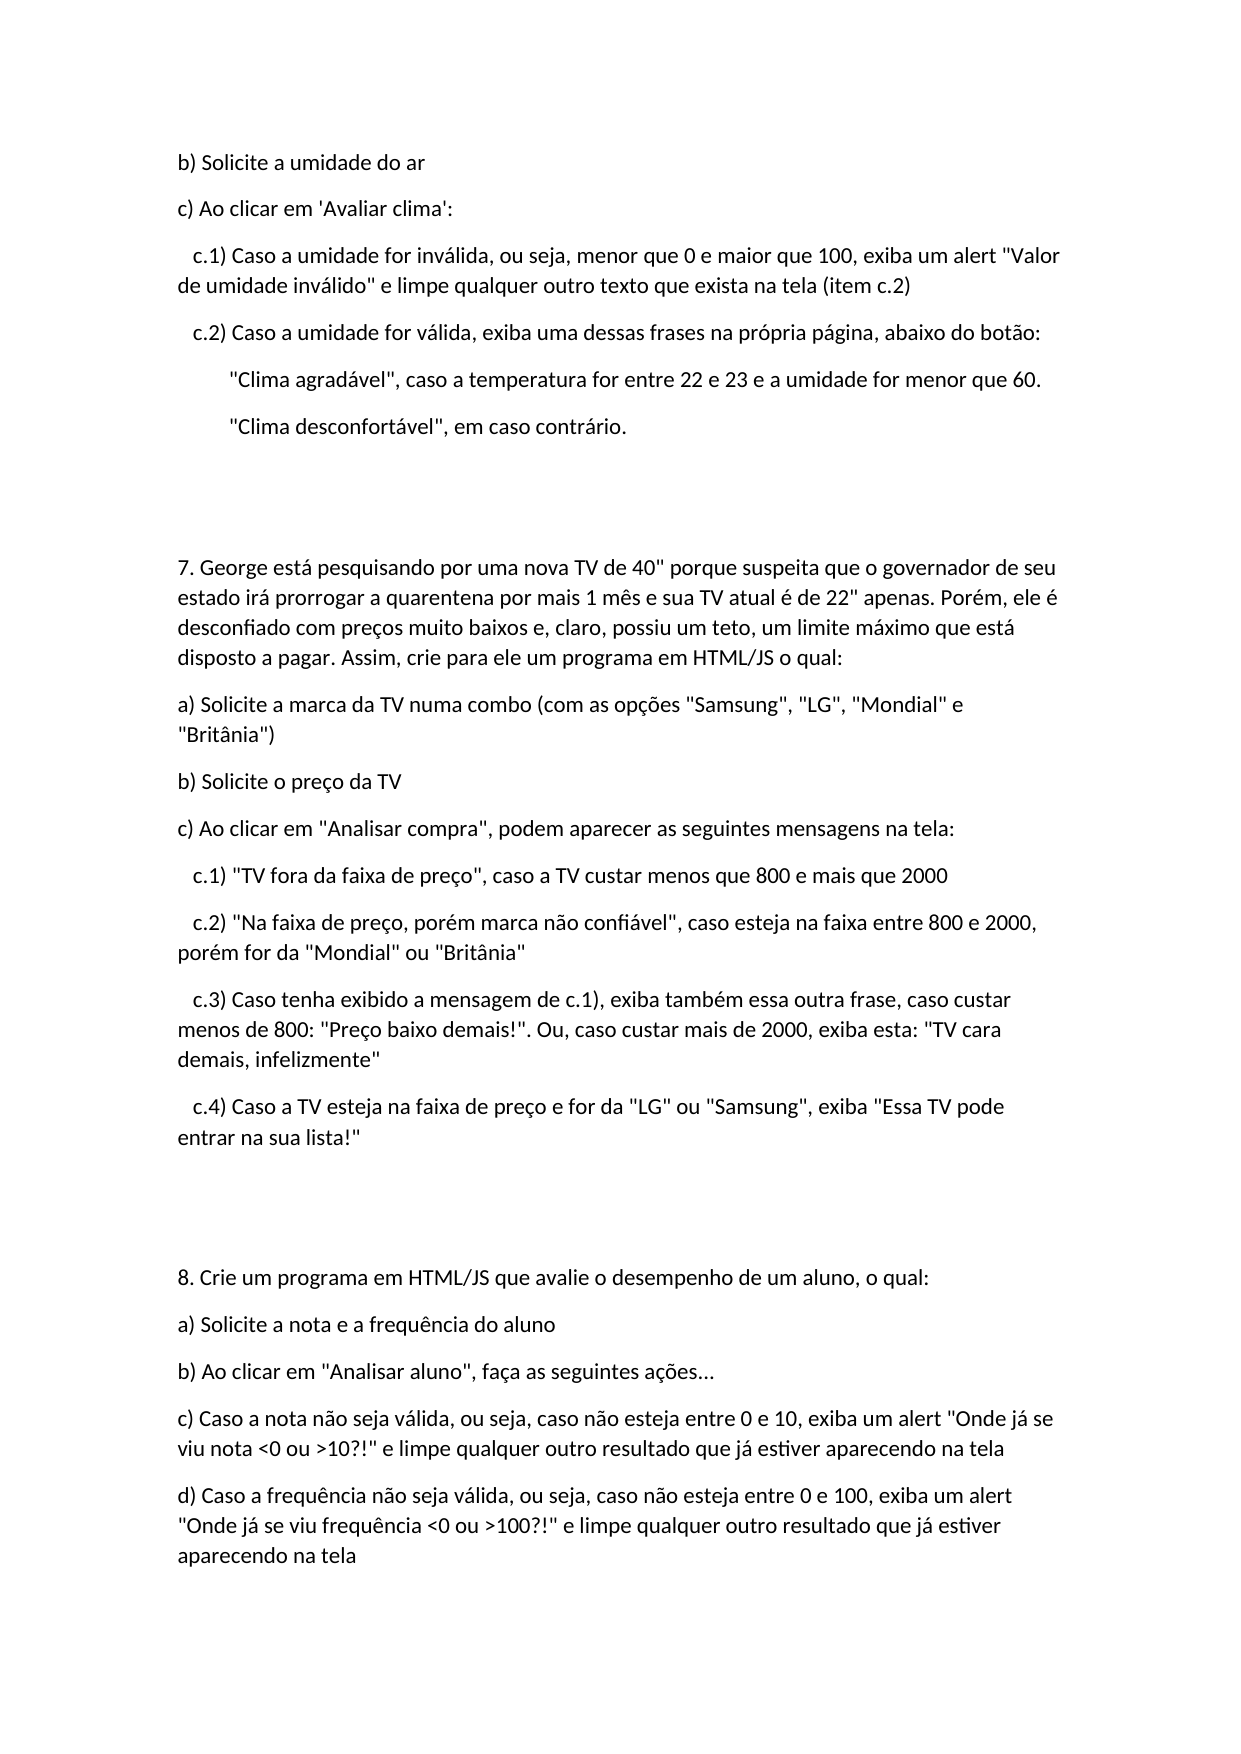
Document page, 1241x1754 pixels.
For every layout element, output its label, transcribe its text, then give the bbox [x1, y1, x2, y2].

text c.4) Caso a TV esteja na faixa de preço e for da "LG" ou "Samsung", exiba "Essa TV pode entrar na sua lista!" [177, 1092, 1063, 1151]
text b) Solicite a umidade do ar [177, 148, 1063, 176]
text 7. George está pesquisando por uma nova TV de 40" porque suspeita que o governador de seu estado irá prorrogar a quarentena por mais 1 mês e sua TV atual é de 22" apenas. Porém, ele é desconfiado com preços muito baixos e, claro, possiu um teto, um limite máximo que está disposto a pagar. Assim, crie para ele um programa em HTML/JS o qual: [177, 553, 1063, 671]
text d) Caso a frequência não seja válida, ou seja, caso não esteja entre 0 e 100, exiba um alert "Onde já se viu frequência <0 ou >100?!" e limpe qualquer outro resultado que já estiver aparecendo na tela [177, 1481, 1063, 1569]
text c.1) Caso a umidade for inválida, ou seja, menor que 0 e maior que 100, exiba um alert "Valor de umidade inválido" e limpe qualquer outro texto que exista na tela (item c.2) [177, 241, 1063, 299]
text c) Ao clicar em "Analisar compra", podem aparecer as seguintes mensagens na tela: [177, 814, 1063, 842]
text a) Solicite a nota e a frequência do aluno [177, 1310, 1063, 1338]
text c) Caso a nota não seja válida, ou seja, caso não esteja entre 0 e 10, exiba um alert "Onde já se viu nota <0 ou >10?!" e limpe qualquer outro resultado que já estiver aparecendo na tela [177, 1404, 1063, 1462]
text b) Ao clicar em "Analisar aluno", faça as seguintes ações... [177, 1357, 1063, 1385]
text c.2) "Na faixa de preço, porém marca não confiável", caso esteja na faixa entre 800 e 2000, porém for da "Mondial" ou "Britânia" [177, 908, 1063, 966]
text c.2) Caso a umidade for válida, exiba uma dessas frases na própria página, abaixo do botão: [177, 318, 1063, 346]
text "Clima agradável", caso a temperatura for entre 22 e 23 e a umidade for menor que 60. [177, 365, 1063, 393]
text a) Solicite a marca da TV numa combo (com as opções "Samsung", "LG", "Mondial" e "Britânia") [177, 690, 1063, 748]
text "Clima desconfortável", em caso contrário. [177, 412, 1063, 440]
text 8. Crie um programa em HTML/JS que avalie o desempenho de um aluno, o qual: [177, 1263, 1063, 1291]
text b) Solicite o preço da TV [177, 767, 1063, 795]
text c.3) Caso tenha exibido a mensagem de c.1), exiba também essa outra frase, caso custar menos de 800: "Preço baixo demais!". Ou, caso custar mais de 2000, exiba esta: "TV cara demais, infelizmente" [177, 985, 1063, 1073]
text c.1) "TV fora da faixa de preço", caso a TV custar menos que 800 e mais que 2000 [177, 861, 1063, 889]
text c) Ao clicar em 'Avaliar clima': [177, 194, 1063, 222]
